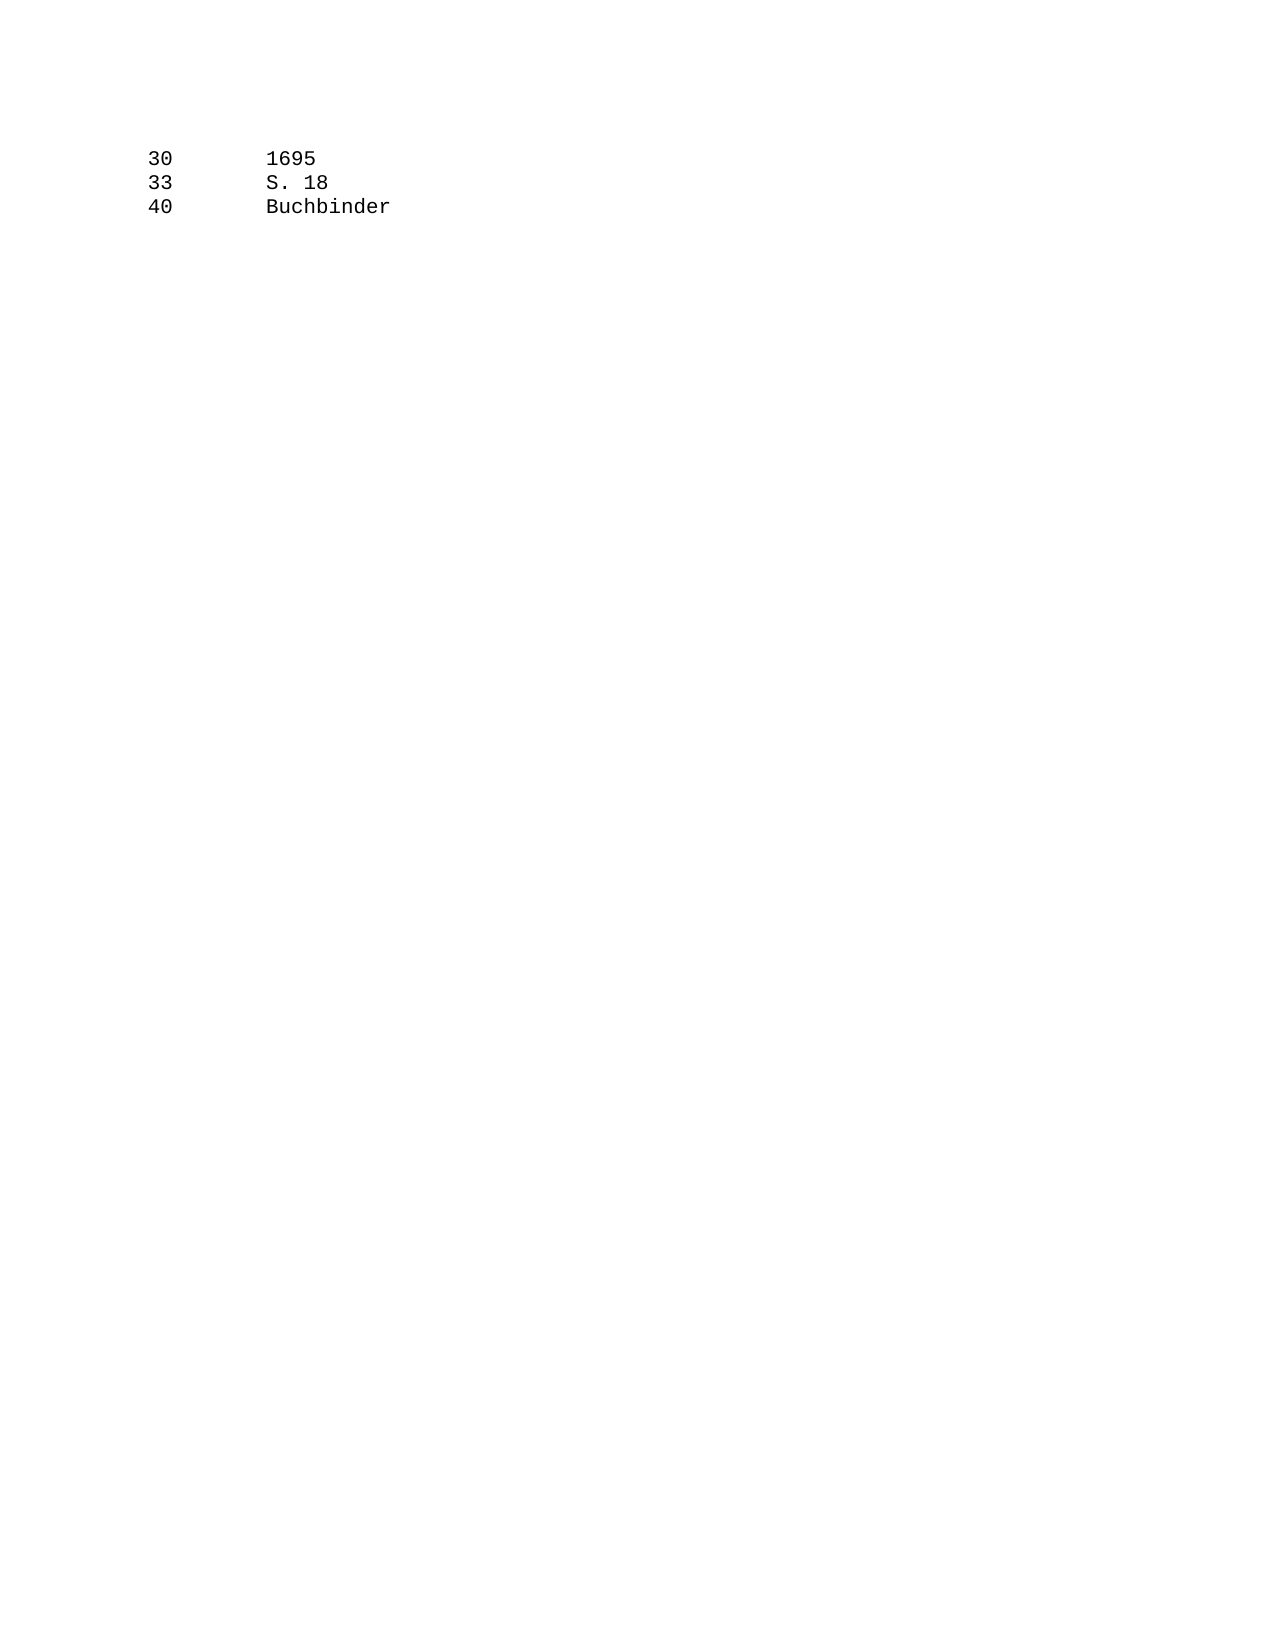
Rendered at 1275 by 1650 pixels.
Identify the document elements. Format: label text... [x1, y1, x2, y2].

text 33 S. 18 [148, 172, 1127, 196]
text 30 1695 [148, 148, 1127, 172]
text 40 s[Buchbinder]s [148, 196, 1127, 219]
